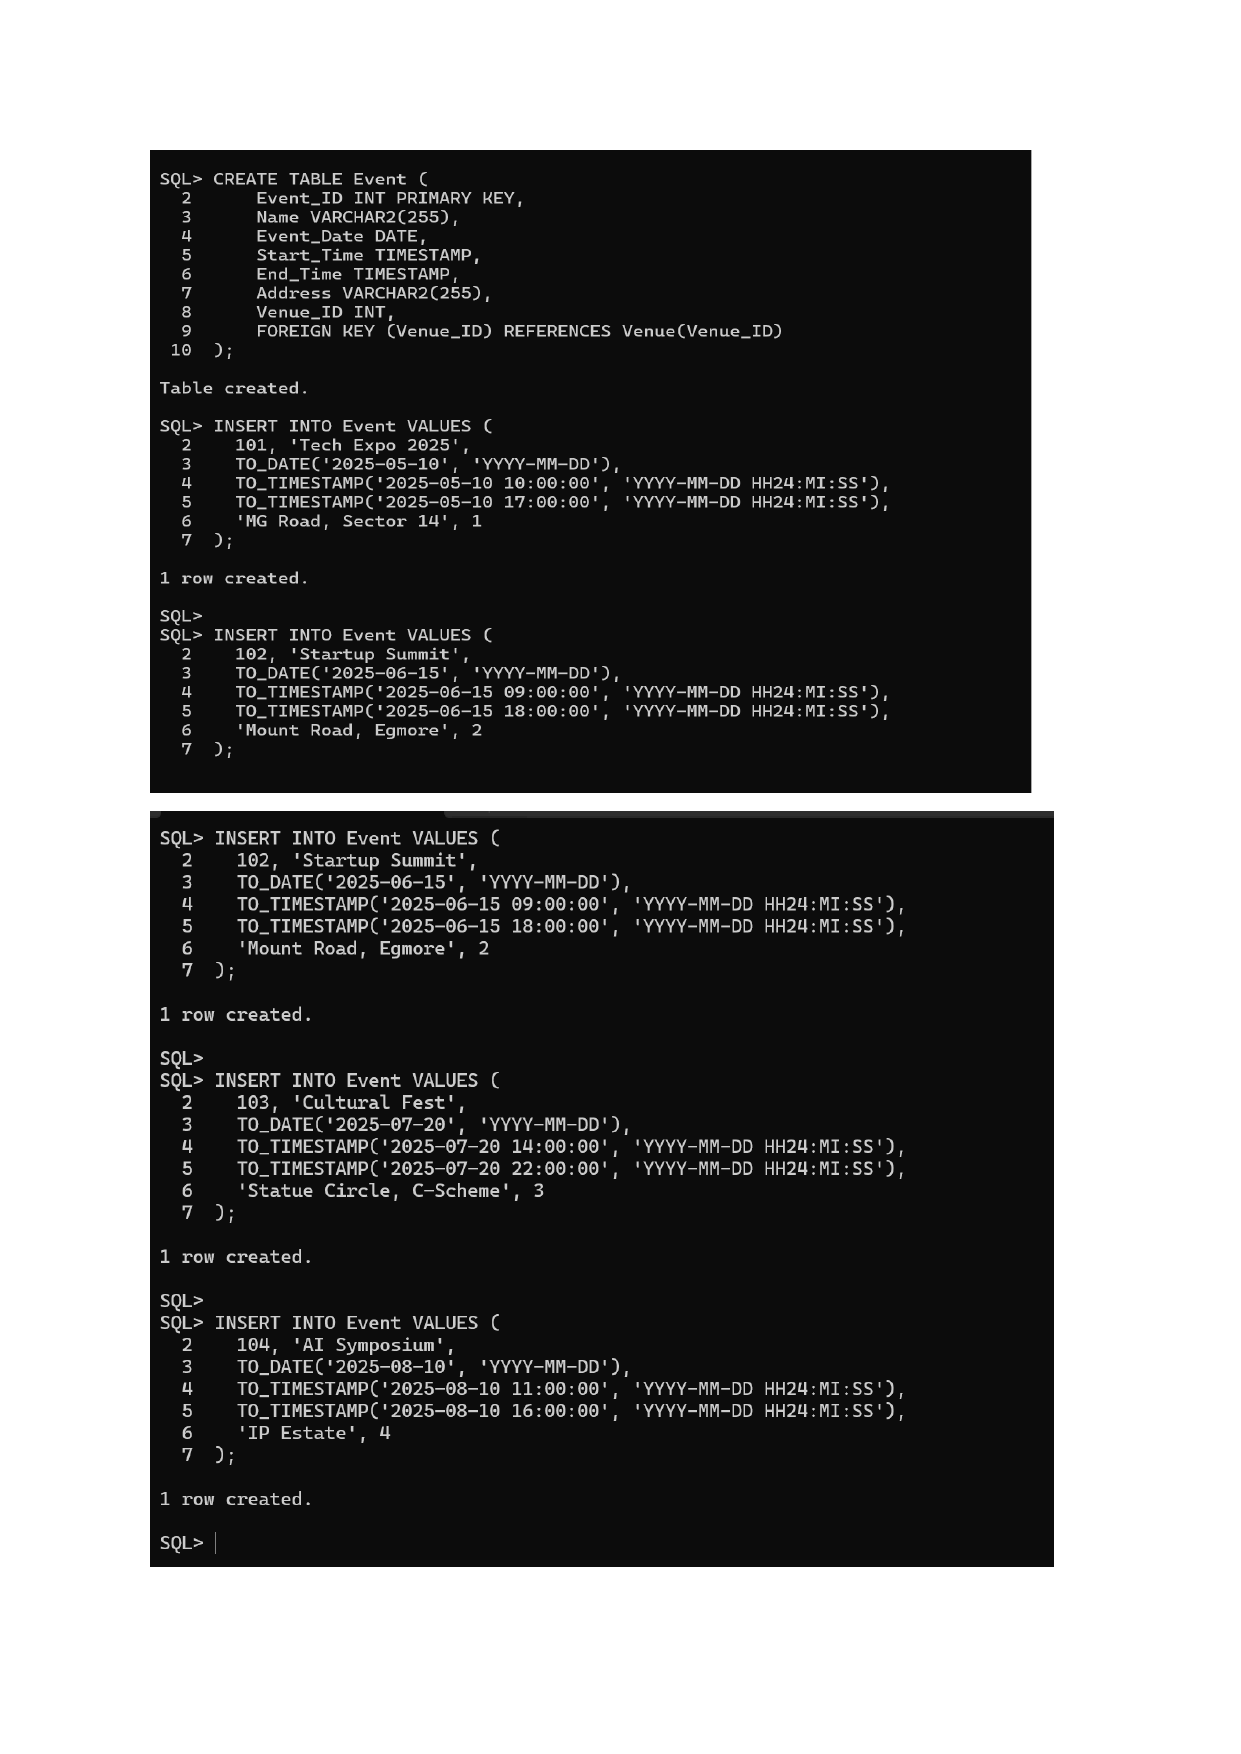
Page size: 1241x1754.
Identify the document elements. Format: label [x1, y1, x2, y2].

picture [150, 811, 1054, 1567]
picture [150, 150, 1032, 793]
